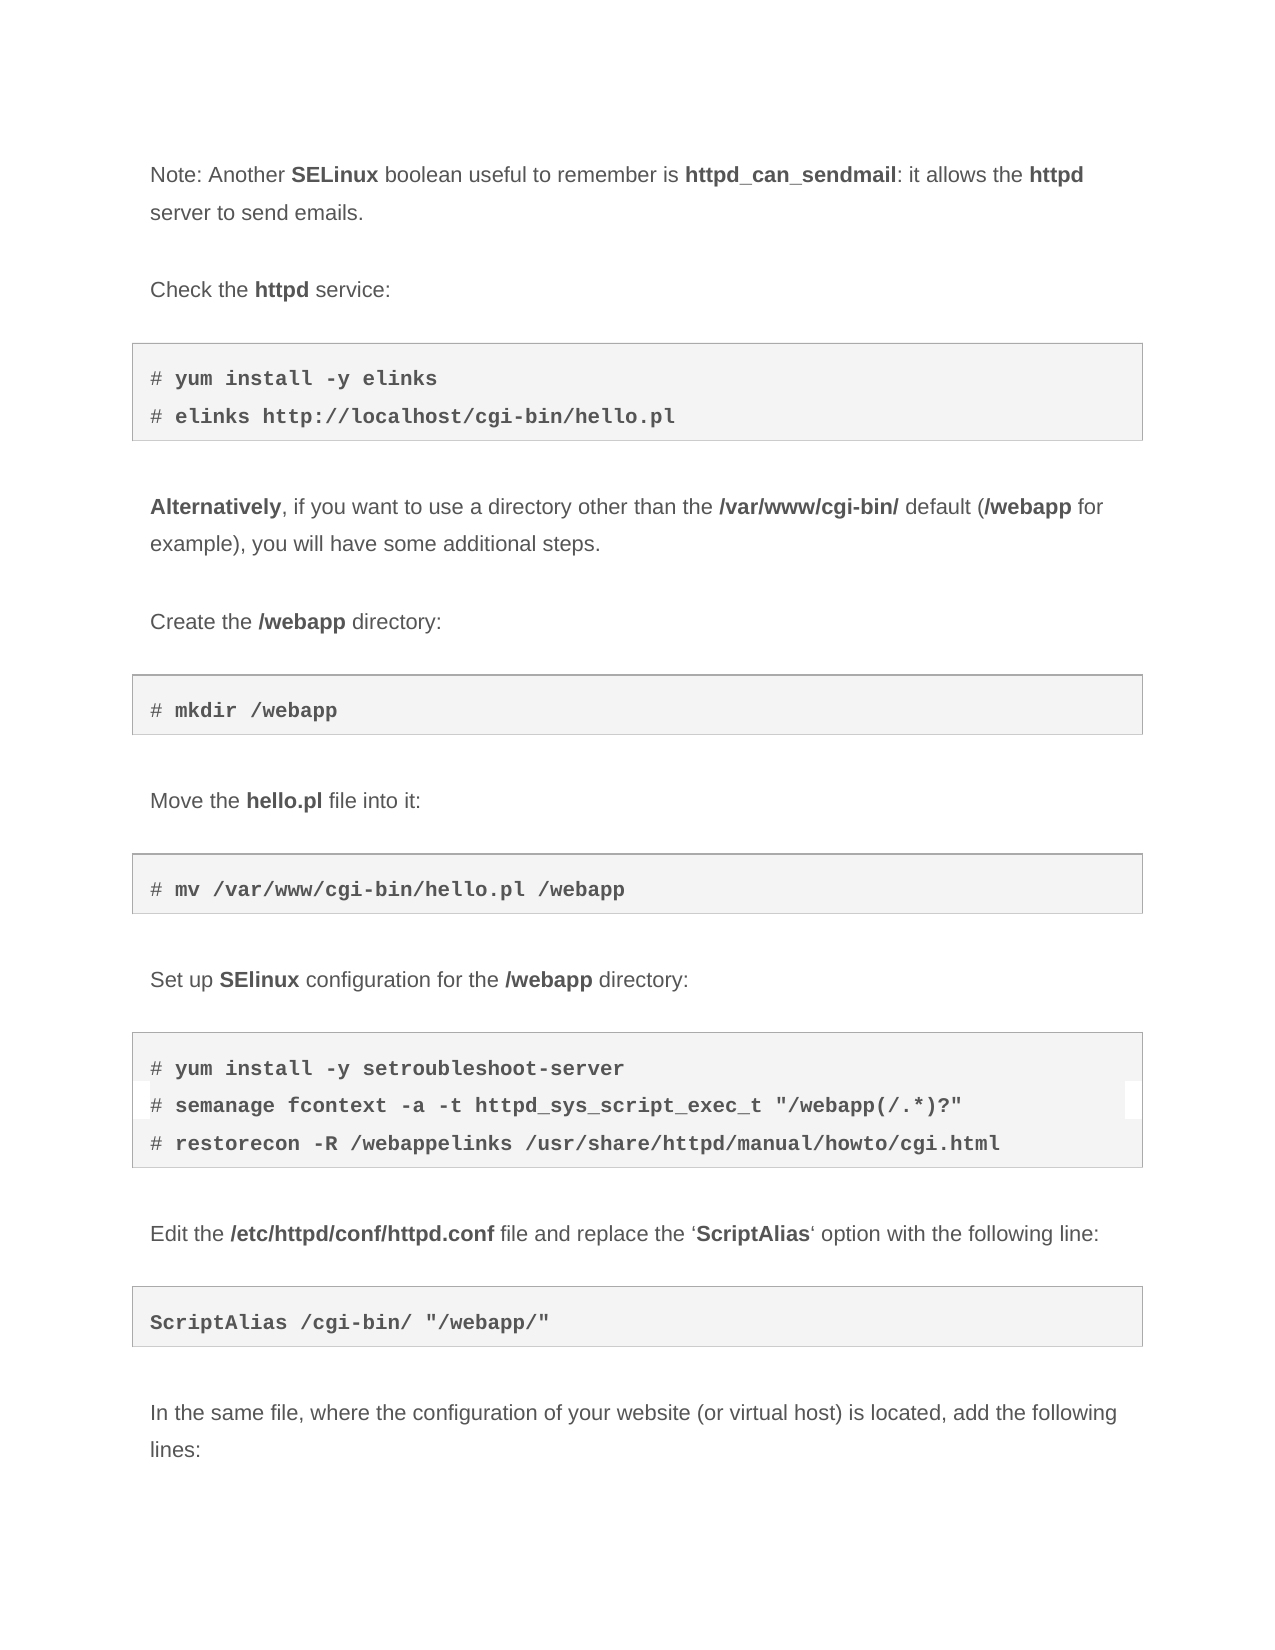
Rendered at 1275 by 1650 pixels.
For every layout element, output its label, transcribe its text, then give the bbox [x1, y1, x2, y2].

text # mkdir /webapp [133, 676, 1142, 734]
text ScriptAlias /cgi-bin/ "/webapp/" [133, 1287, 1142, 1346]
text In the same file, where the configuration of your website (or virtual host) is located, add the following lines: [150, 1387, 1125, 1462]
text Set up SElinux configuration for the /webapp directory: [150, 954, 1125, 992]
text # restorecon -R /webappelinks /usr/share/httpd/manual/howto/cgi.html [133, 1107, 1142, 1167]
text # yum install -y setroubleshoot-server [133, 1033, 1142, 1081]
text Check the httpd service: [150, 265, 1125, 302]
text # mv /var/www/cgi-bin/hello.pl /webapp [133, 855, 1142, 913]
text Alternatively, if you want to use a directory other than the /var/www/cgi-bin/ default (/webapp for example), you will have some additional steps. [150, 481, 1125, 556]
text # elinks http://localhost/cgi-bin/hello.pl [133, 380, 1142, 440]
text Create the /webapp directory: [150, 596, 1125, 634]
text Edit the /etc/httpd/conf/httpd.conf file and replace the ‘ScriptAlias‘ option with the following line: [150, 1208, 1125, 1246]
text # yum install -y elinks [133, 344, 1142, 380]
text # semanage fcontext -a -t httpd_sys_script_exec_t "/webapp(/.*)?" [150, 1081, 1125, 1107]
text Note: Another SELinux boolean useful to remember is httpd_can_sendmail: it allows the httpd server to send emails. [150, 150, 1125, 225]
text Move the hello.pl file into it: [150, 775, 1125, 813]
